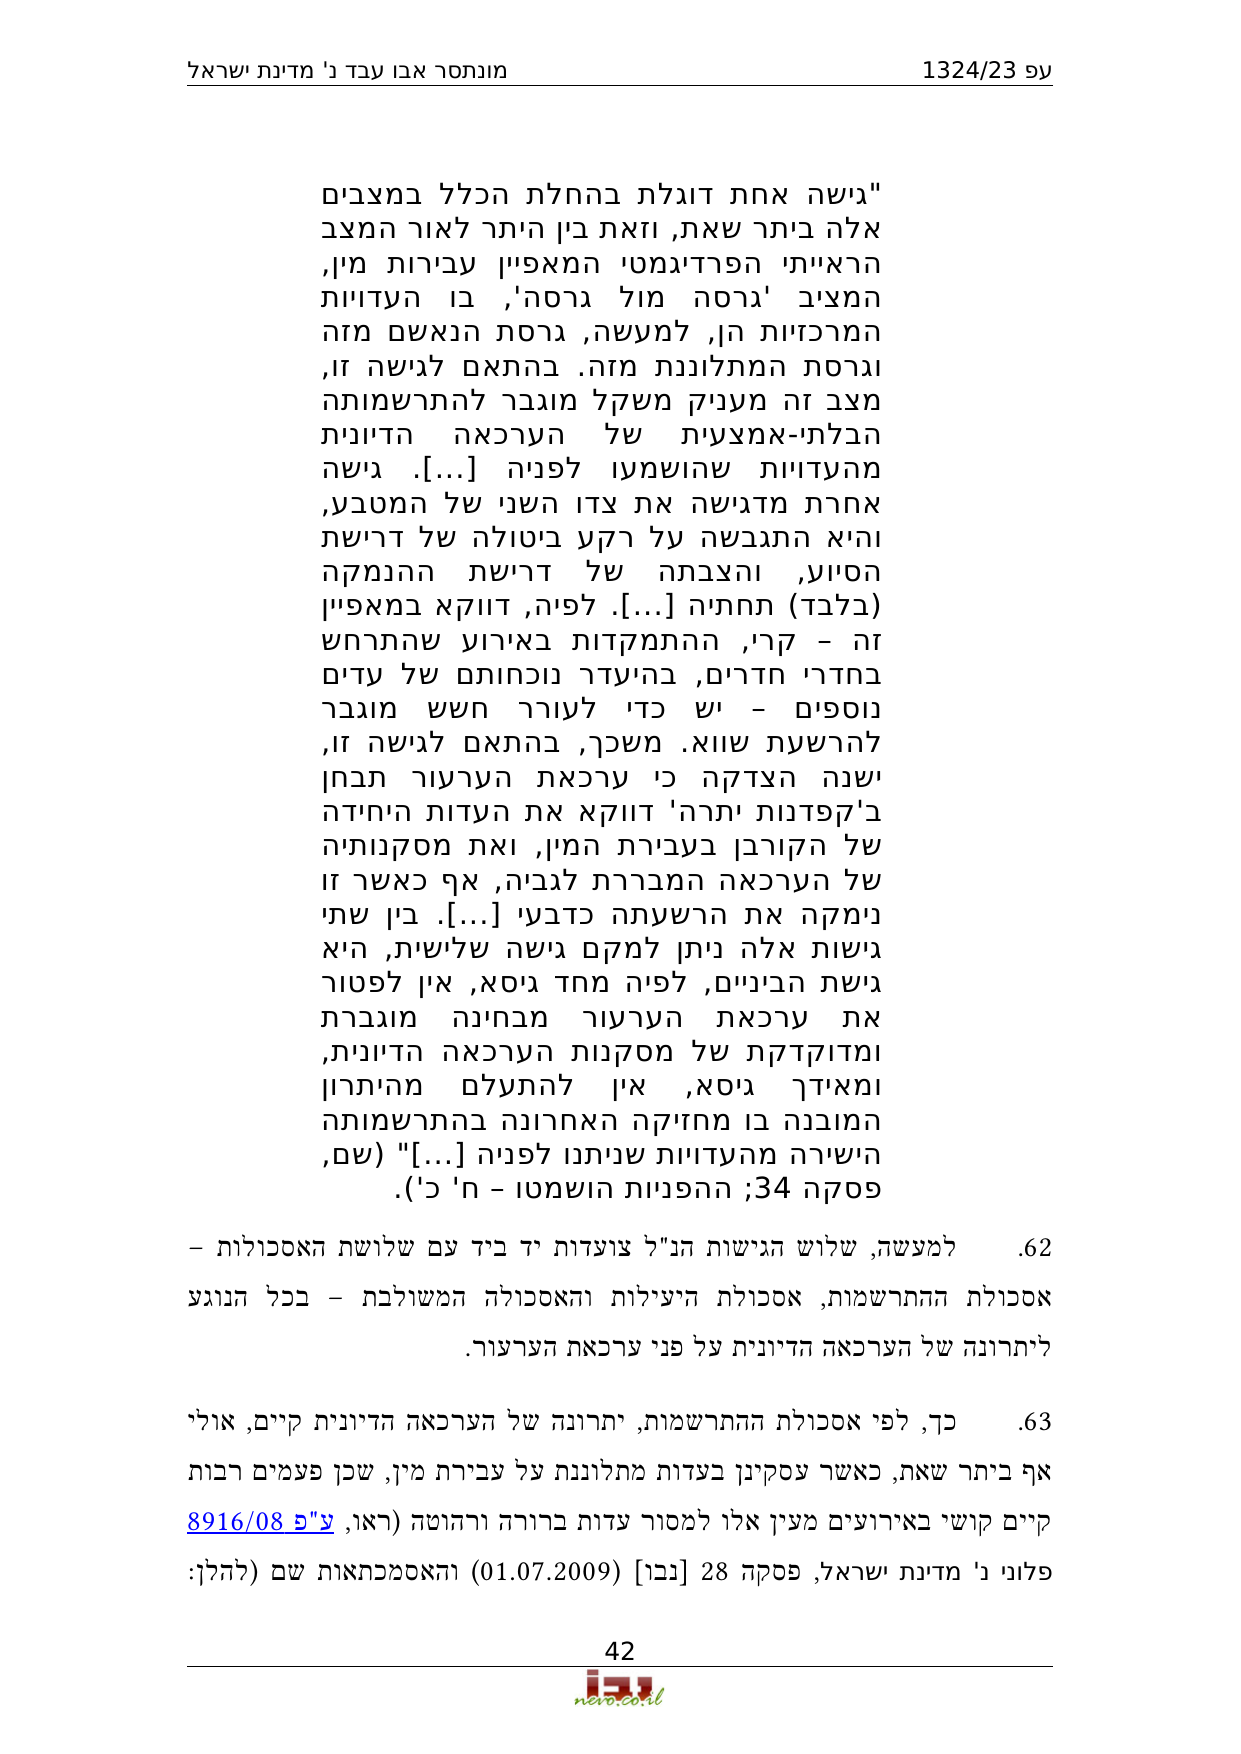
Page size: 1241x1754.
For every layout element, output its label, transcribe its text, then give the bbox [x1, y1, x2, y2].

text "גישה אחת דוגלת בהחלת הכלל במצבים אלה ביתר שאת, וזאת בין היתר לאור המצב הראייתי הפרדיגמטי המאפיין עבירות מין, המציב 'גרסה מול גרסה', בו העדויות המרכזיות הן, למעשה, גרסת הנאשם מזה וגרסת המתלוננת מזה. בהתאם לגישה זו, מצב זה מעניק משקל מוגבר להתרשמותה הבלתי-אמצעית של הערכאה הדיונית מהעדויות שהושמעו לפניה [...]. גישה אחרת מדגישה את צדו השני של המטבע, והיא התגבשה על רקע ביטולה של דרישת הסיוע, והצבתה של דרישת ההנמקה (בלבד) תחתיה [...]. לפיה, דווקא במאפיין זה – קרי, ההתמקדות באירוע שהתרחש בחדרי חדרים, בהיעדר נוכחותם של עדים נוספים – יש כדי לעורר חשש מוגבר להרשעת שווא. משכך, בהתאם לגישה זו, ישנה הצדקה כי ערכאת הערעור תבחן ב'קפדנות יתרה' דווקא את העדות היחידה של הקורבן בעבירת המין, ואת מסקנותיה של הערכאה המבררת לגביה, אף כאשר זו נימקה את הרשעתה כדבעי [...]. בין שתי גישות אלה ניתן למקם גישה שלישית, היא גישת הביניים, לפיה מחד גיסא, אין לפטור את ערכאת הערעור מבחינה מוגברת ומדוקדקת של מסקנות הערכאה הדיונית, ומאידך גיסא, אין להתעלם מהיתרון המובנה בו מחזיקה האחרונה בהתרשמותה הישירה מהעדויות שניתנו לפניה [...]" (שם, פסקה 34; ההפניות הושמטו – ח' כ'). [321, 177, 882, 1205]
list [187, 1405, 1053, 1587]
picture [574, 1669, 666, 1707]
list למעשה, שלוש הגישות הנ"ל צועדות יד ביד עם שלושת האסכולות – אסכולת ההתרשמות, אסכולת היעילות והאסכולה המשולבת – בכל הנוגע ליתרונה של הערכאה הדיונית על פני ערכאת הערעור. [187, 1230, 1053, 1363]
